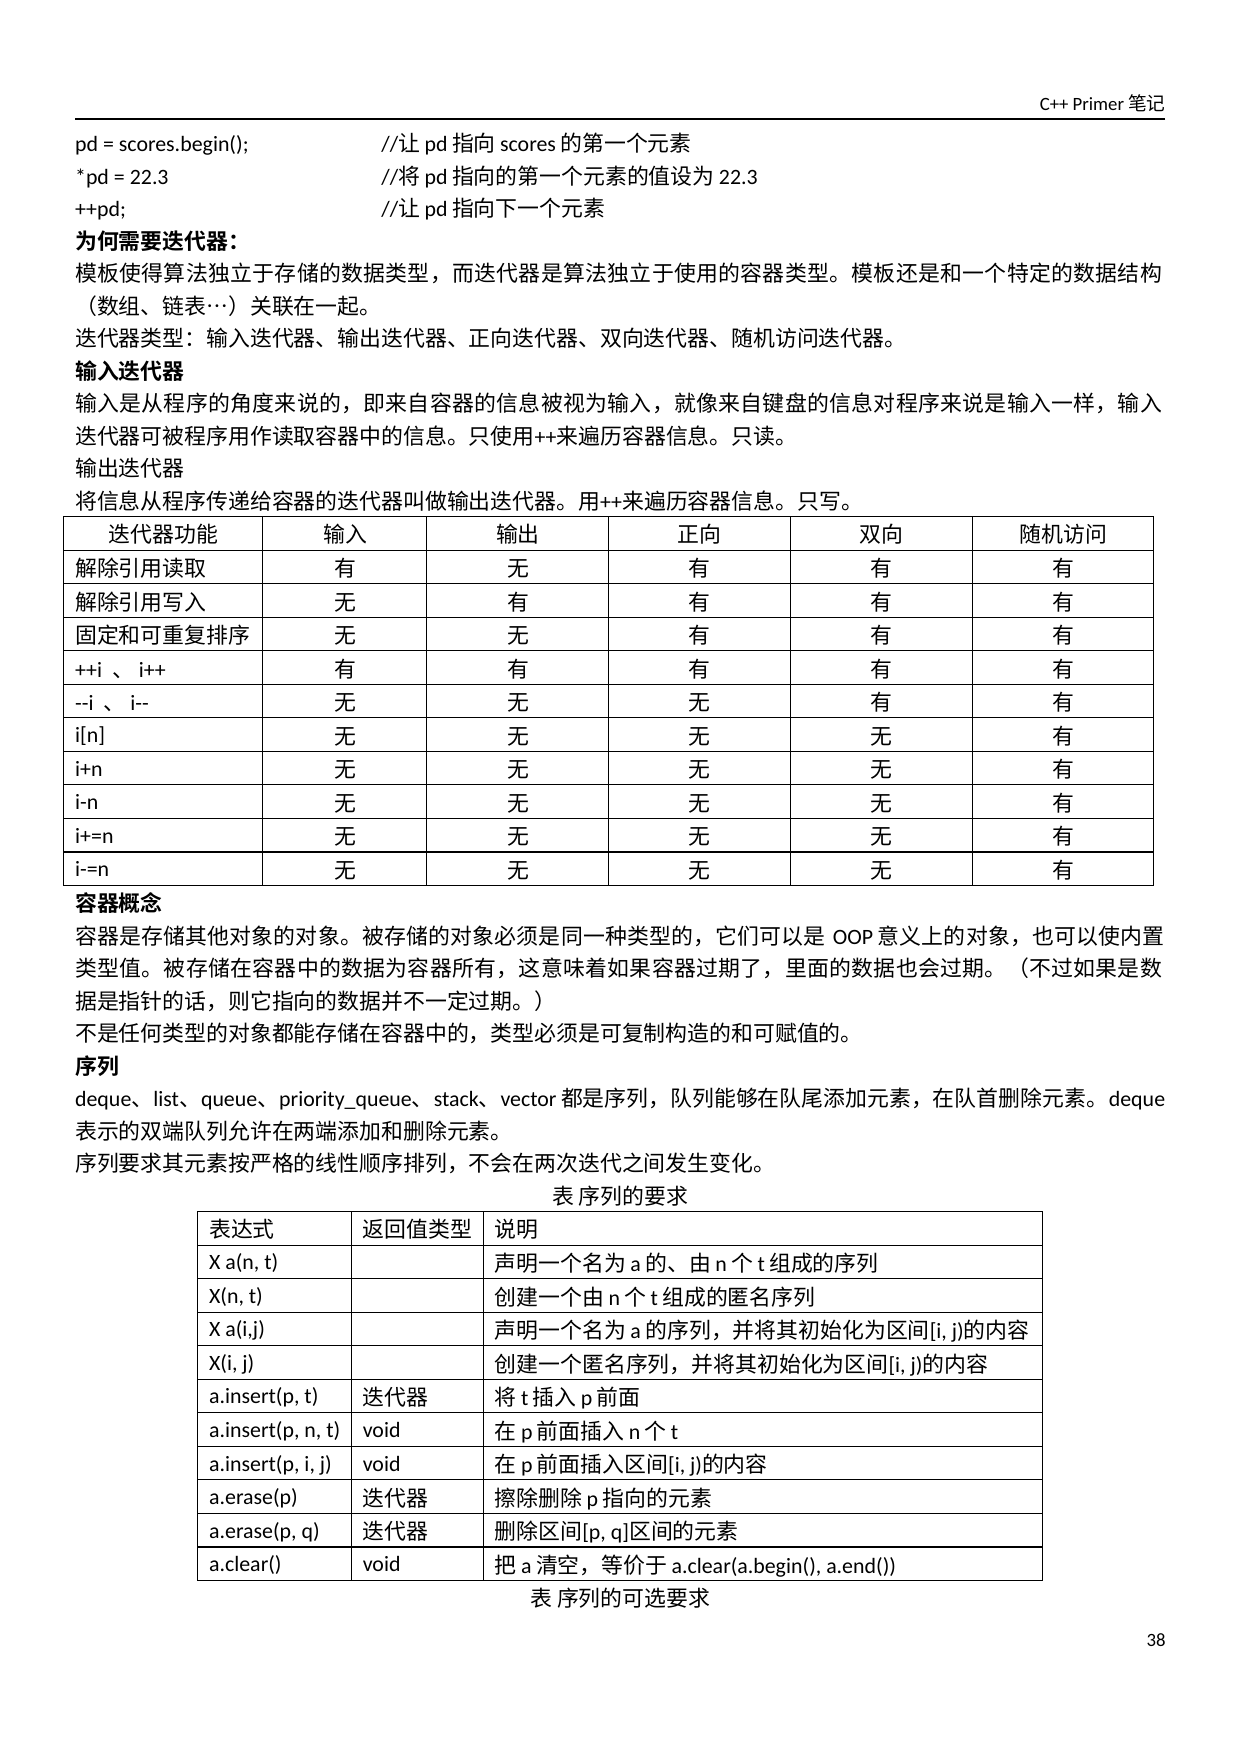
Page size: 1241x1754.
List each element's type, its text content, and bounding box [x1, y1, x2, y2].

text ++pd; //让pd指向下一个元素 [75, 191, 1165, 223]
table_cell 无 [427, 685, 608, 717]
table_cell 无 [427, 618, 608, 650]
table_cell 无 [609, 819, 790, 851]
text 表 序列的要求 [75, 1178, 1165, 1211]
table_cell 无 [263, 752, 426, 784]
table_cell 有 [609, 551, 790, 583]
table_cell a.insert(p, t) [198, 1380, 351, 1412]
table_header 输入 [263, 517, 426, 549]
table_cell a.erase(p, q) [198, 1514, 351, 1546]
text 输出迭代器 [75, 451, 1165, 483]
table_cell 有 [973, 618, 1153, 650]
table_cell 有 [791, 551, 972, 583]
text 表 序列的可选要求 [75, 1581, 1165, 1613]
table_cell 有 [609, 618, 790, 650]
table_cell 无 [609, 685, 790, 717]
table_cell 无 [263, 618, 426, 650]
table_cell a.erase(p) [198, 1480, 351, 1513]
table_cell 迭代器 [352, 1480, 483, 1513]
table_cell 无 [791, 819, 972, 851]
table_cell 擦除删除p指向的元素 [484, 1480, 1042, 1513]
table_cell 无 [427, 752, 608, 784]
table_cell 迭代器 [352, 1380, 483, 1412]
table_cell 迭代器 [352, 1514, 483, 1546]
table_cell 创建一个匿名序列，并将其初始化为区间[i, j)的内容 [484, 1346, 1042, 1379]
table_cell 无 [263, 584, 426, 617]
table_cell a.insert(p, i, j) [198, 1447, 351, 1479]
table_cell 有 [427, 651, 608, 684]
table_header 正向 [609, 517, 790, 549]
table_cell 声明一个名为a的序列，并将其初始化为区间[i, j)的内容 [484, 1313, 1042, 1345]
table_cell 无 [609, 853, 790, 885]
table_cell i[n] [64, 718, 262, 751]
table_cell 无 [263, 685, 426, 717]
table_cell 有 [263, 651, 426, 684]
text 不是任何类型的对象都能存储在容器中的，类型必须是可复制构造的和可赋值的。 [75, 1016, 1165, 1048]
table_cell 无 [263, 853, 426, 885]
text 输入是从程序的角度来说的，即来自容器的信息被视为输入，就像来自键盘的信息对程序来说是输入一样，输入迭代器可被程序用作读取容器中的信息。只使用++来遍历容器信息。只读。 [75, 386, 1165, 451]
table_cell 固定和可重复排序 [64, 618, 262, 650]
table_cell 无 [427, 819, 608, 851]
table_cell 有 [973, 685, 1153, 717]
text 迭代器类型：输入迭代器、输出迭代器、正向迭代器、双向迭代器、随机访问迭代器。 [75, 321, 1165, 353]
table_cell [352, 1313, 483, 1345]
table_cell a.clear() [198, 1548, 351, 1580]
table_cell [352, 1346, 483, 1379]
table_cell i-=n [64, 853, 262, 885]
table_cell void [352, 1447, 483, 1479]
table_cell 无 [791, 785, 972, 818]
table_cell 有 [973, 752, 1153, 784]
table_cell 有 [973, 584, 1153, 617]
table_cell i-n [64, 785, 262, 818]
table_cell 将t插入p前面 [484, 1380, 1042, 1412]
text deque、list、queue、priority_queue、stack、vector都是序列，队列能够在队尾添加元素，在队首删除元素。deque表示的双端队列允许在两端添加和删除元素。 [75, 1081, 1165, 1146]
table_cell ++i 、 i++ [64, 651, 262, 684]
table_cell 无 [427, 785, 608, 818]
table_cell 无 [791, 718, 972, 751]
table_cell 有 [973, 785, 1153, 818]
table_cell 无 [791, 853, 972, 885]
table_cell 删除区间[p, q]区间的元素 [484, 1514, 1042, 1546]
table_cell 在p前面插入n个t [484, 1413, 1042, 1446]
table_cell 在p前面插入区间[i, j)的内容 [484, 1447, 1042, 1479]
table_cell X a(i,j) [198, 1313, 351, 1345]
table_cell i+=n [64, 819, 262, 851]
table_cell 无 [263, 718, 426, 751]
table_cell X(i, j) [198, 1346, 351, 1379]
table_cell 无 [609, 718, 790, 751]
table_cell 创建一个由n个t组成的匿名序列 [484, 1279, 1042, 1312]
table_header 表达式 [198, 1212, 351, 1244]
table_cell 有 [973, 651, 1153, 684]
table_cell 无 [263, 819, 426, 851]
text 模板使得算法独立于存储的数据类型，而迭代器是算法独立于使用的容器类型。模板还是和一个特定的数据结构（数组、链表…）关联在一起。 [75, 256, 1165, 321]
table_cell 有 [427, 584, 608, 617]
table_cell 解除引用读取 [64, 551, 262, 583]
table_cell 有 [791, 651, 972, 684]
table_cell 无 [427, 551, 608, 583]
table_header 输出 [427, 517, 608, 549]
table_cell 无 [427, 853, 608, 885]
table_cell 无 [427, 718, 608, 751]
table_cell X a(n, t) [198, 1246, 351, 1278]
table_cell 解除引用写入 [64, 584, 262, 617]
table_cell 有 [791, 618, 972, 650]
table_cell 有 [791, 685, 972, 717]
text 序列 [75, 1048, 1165, 1081]
table_cell --i 、 i-- [64, 685, 262, 717]
table_cell 无 [791, 752, 972, 784]
table_cell X(n, t) [198, 1279, 351, 1312]
text 输入迭代器 [75, 353, 1165, 386]
table_cell 有 [791, 584, 972, 617]
table_cell 无 [609, 785, 790, 818]
table_header 双向 [791, 517, 972, 549]
table_cell a.insert(p, n, t) [198, 1413, 351, 1446]
table_cell i+n [64, 752, 262, 784]
text 为何需要迭代器： [75, 223, 1165, 256]
table_cell 有 [263, 551, 426, 583]
table_cell 有 [609, 584, 790, 617]
text pd = scores.begin(); //让pd指向scores的第一个元素 [75, 126, 1165, 158]
table_cell 有 [973, 853, 1153, 885]
table_cell 有 [973, 551, 1153, 583]
table_cell [352, 1279, 483, 1312]
text 容器是存储其他对象的对象。被存储的对象必须是同一种类型的，它们可以是OOP意义上的对象，也可以使内置类型值。被存储在容器中的数据为容器所有，这意味着如果容器过期了，里面的数据也会过期。（不过如果是数据是指针的话，则它指向的数据并不一定过期。） [75, 918, 1165, 1016]
table_cell 无 [263, 785, 426, 818]
text 将信息从程序传递给容器的迭代器叫做输出迭代器。用++来遍历容器信息。只写。 [75, 483, 1165, 516]
table_cell 有 [609, 651, 790, 684]
text *pd = 22.3 //将pd指向的第一个元素的值设为22.3 [75, 158, 1165, 191]
text 序列要求其元素按严格的线性顺序排列，不会在两次迭代之间发生变化。 [75, 1146, 1165, 1178]
table_cell 声明一个名为a的、由n个t组成的序列 [484, 1246, 1042, 1278]
table_cell 有 [973, 718, 1153, 751]
table_header 返回值类型 [352, 1212, 483, 1244]
table_cell 把a清空，等价于a.clear(a.begin(), a.end()) [484, 1548, 1042, 1580]
table_header 说明 [484, 1212, 1042, 1244]
table_header 随机访问 [973, 517, 1153, 549]
table_cell void [352, 1548, 483, 1580]
table_cell 无 [609, 752, 790, 784]
table_cell 有 [973, 819, 1153, 851]
table_cell [352, 1246, 483, 1278]
table_header 迭代器功能 [64, 517, 262, 549]
table_cell void [352, 1413, 483, 1446]
text 容器概念 [75, 886, 1165, 918]
